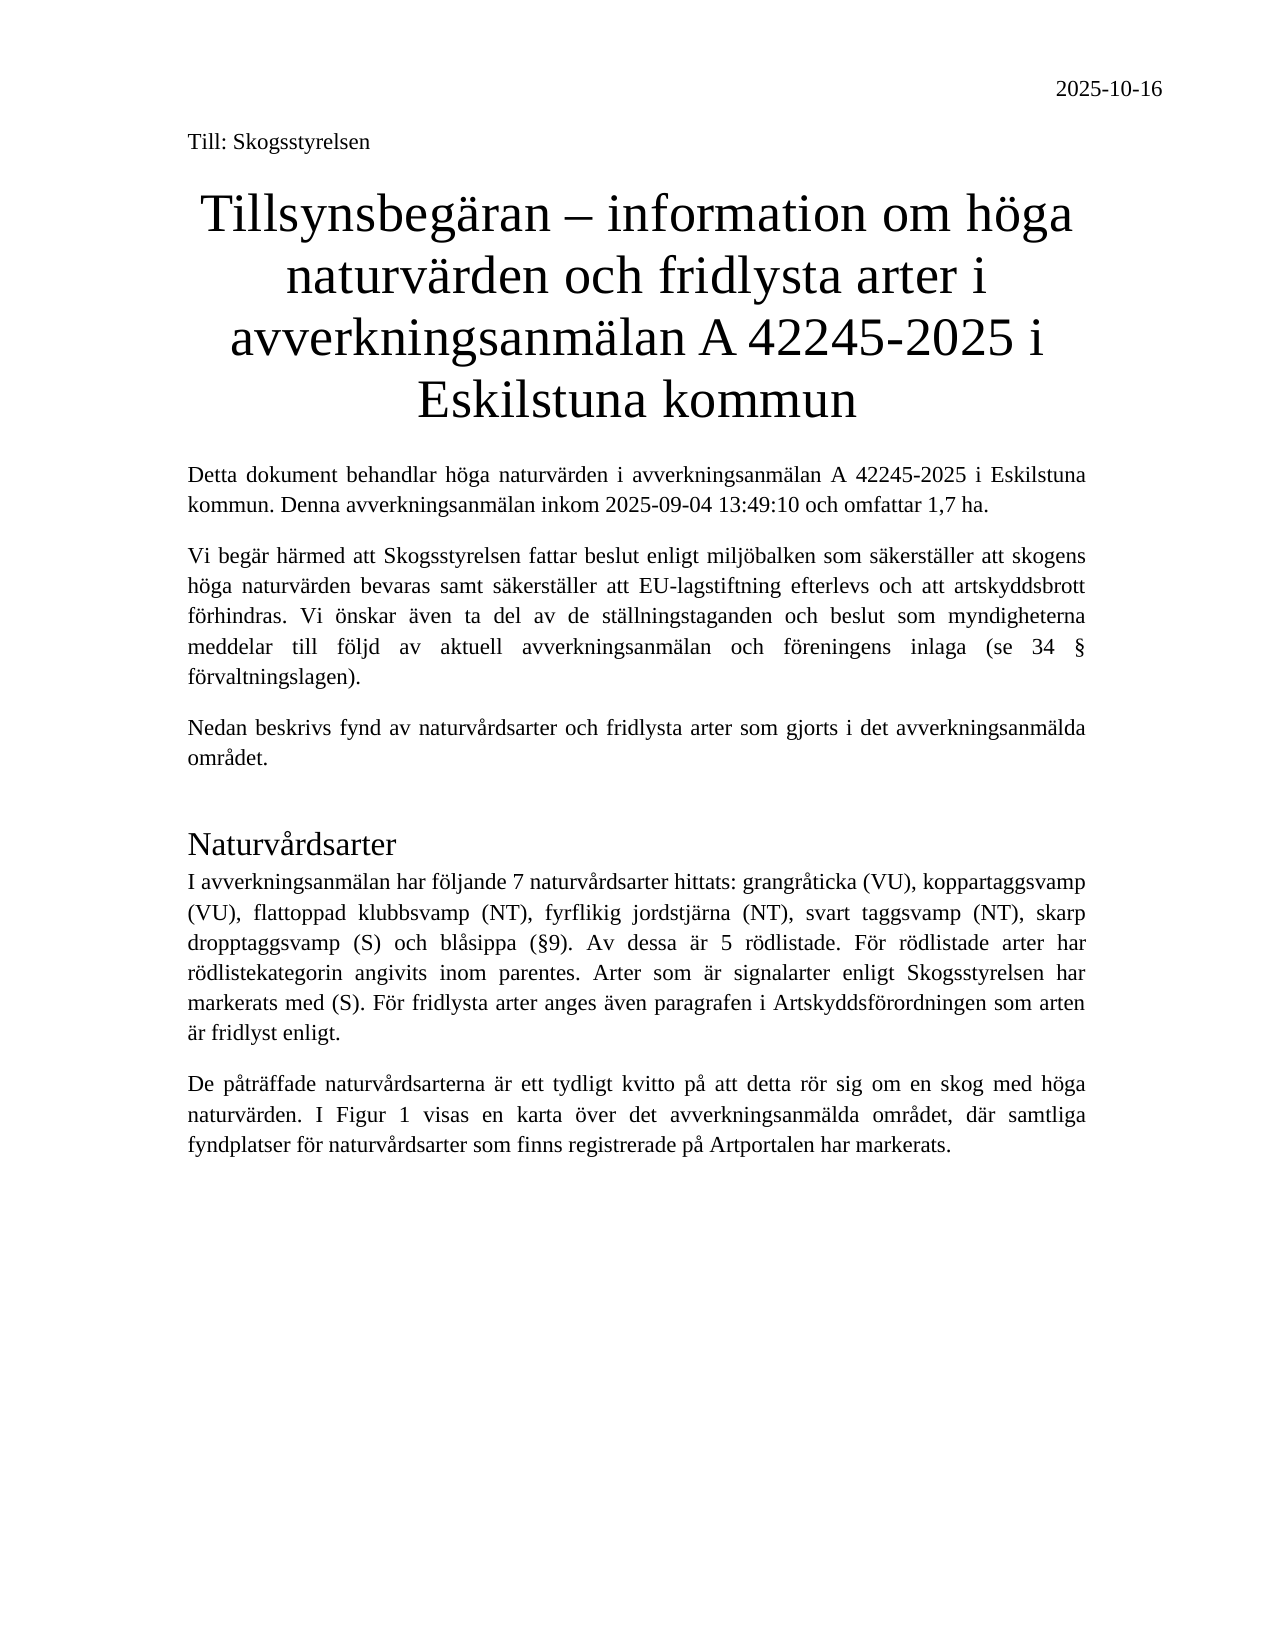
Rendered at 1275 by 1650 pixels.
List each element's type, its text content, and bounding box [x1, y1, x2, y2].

text I avverkningsanmälan har följande 7 naturvårdsarter hittats: grangråticka (VU), koppartaggsvamp (VU), flattoppad klubbsvamp (NT), fyrflikig jordstjärna (NT), svart taggsvamp (NT), skarp dropptaggsvamp (S) och blåsippa (§9). Av dessa är 5 rödlistade. För rödlistade arter har rödlistekategorin angivits inom parentes. Arter som är signalarter enligt Skogsstyrelsen har markerats med (S). För fridlysta arter anges även paragrafen i Artskyddsförordningen som arten är fridlyst enligt. [187, 868, 1087, 1046]
subtitle Naturvårdsarter [187, 824, 1087, 863]
text Vi begär härmed att Skogsstyrelsen fattar beslut enligt miljöbalken som säkerställer att skogens höga naturvärden bevaras samt säkerställer att EU-lagstiftning efterlevs och att artskyddsbrott förhindras. Vi önskar även ta del av de ställningstaganden och beslut som myndigheterna meddelar till följd av aktuell avverkningsanmälan och föreningens inlaga (se 34 § förvaltningslagen). [187, 542, 1087, 689]
text De påträffade naturvårdsarterna är ett tydligt kvitto på att detta rör sig om en skog med höga naturvärden. I Figur 1 visas en karta över det avverkningsanmälda området, där samtliga fyndplatser för naturvårdsarter som finns registrerade på Artportalen har markerats. [187, 1071, 1087, 1157]
title Tillsynsbegäran – information om höga naturvärden och fridlysta arter i avverkningsanmälan A 42245-2025 i Eskilstuna kommun [187, 180, 1087, 429]
text Nedan beskrivs fynd av naturvårdsarter och fridlysta arter som gjorts i det avverkningsanmälda området. [187, 714, 1087, 771]
text Detta dokument behandlar höga naturvärden i avverkningsanmälan A 42245-2025 i Eskilstuna kommun. Denna avverkningsanmälan inkom 2025-09-04 13:49:10 och omfattar 1,7 ha. [187, 461, 1087, 517]
